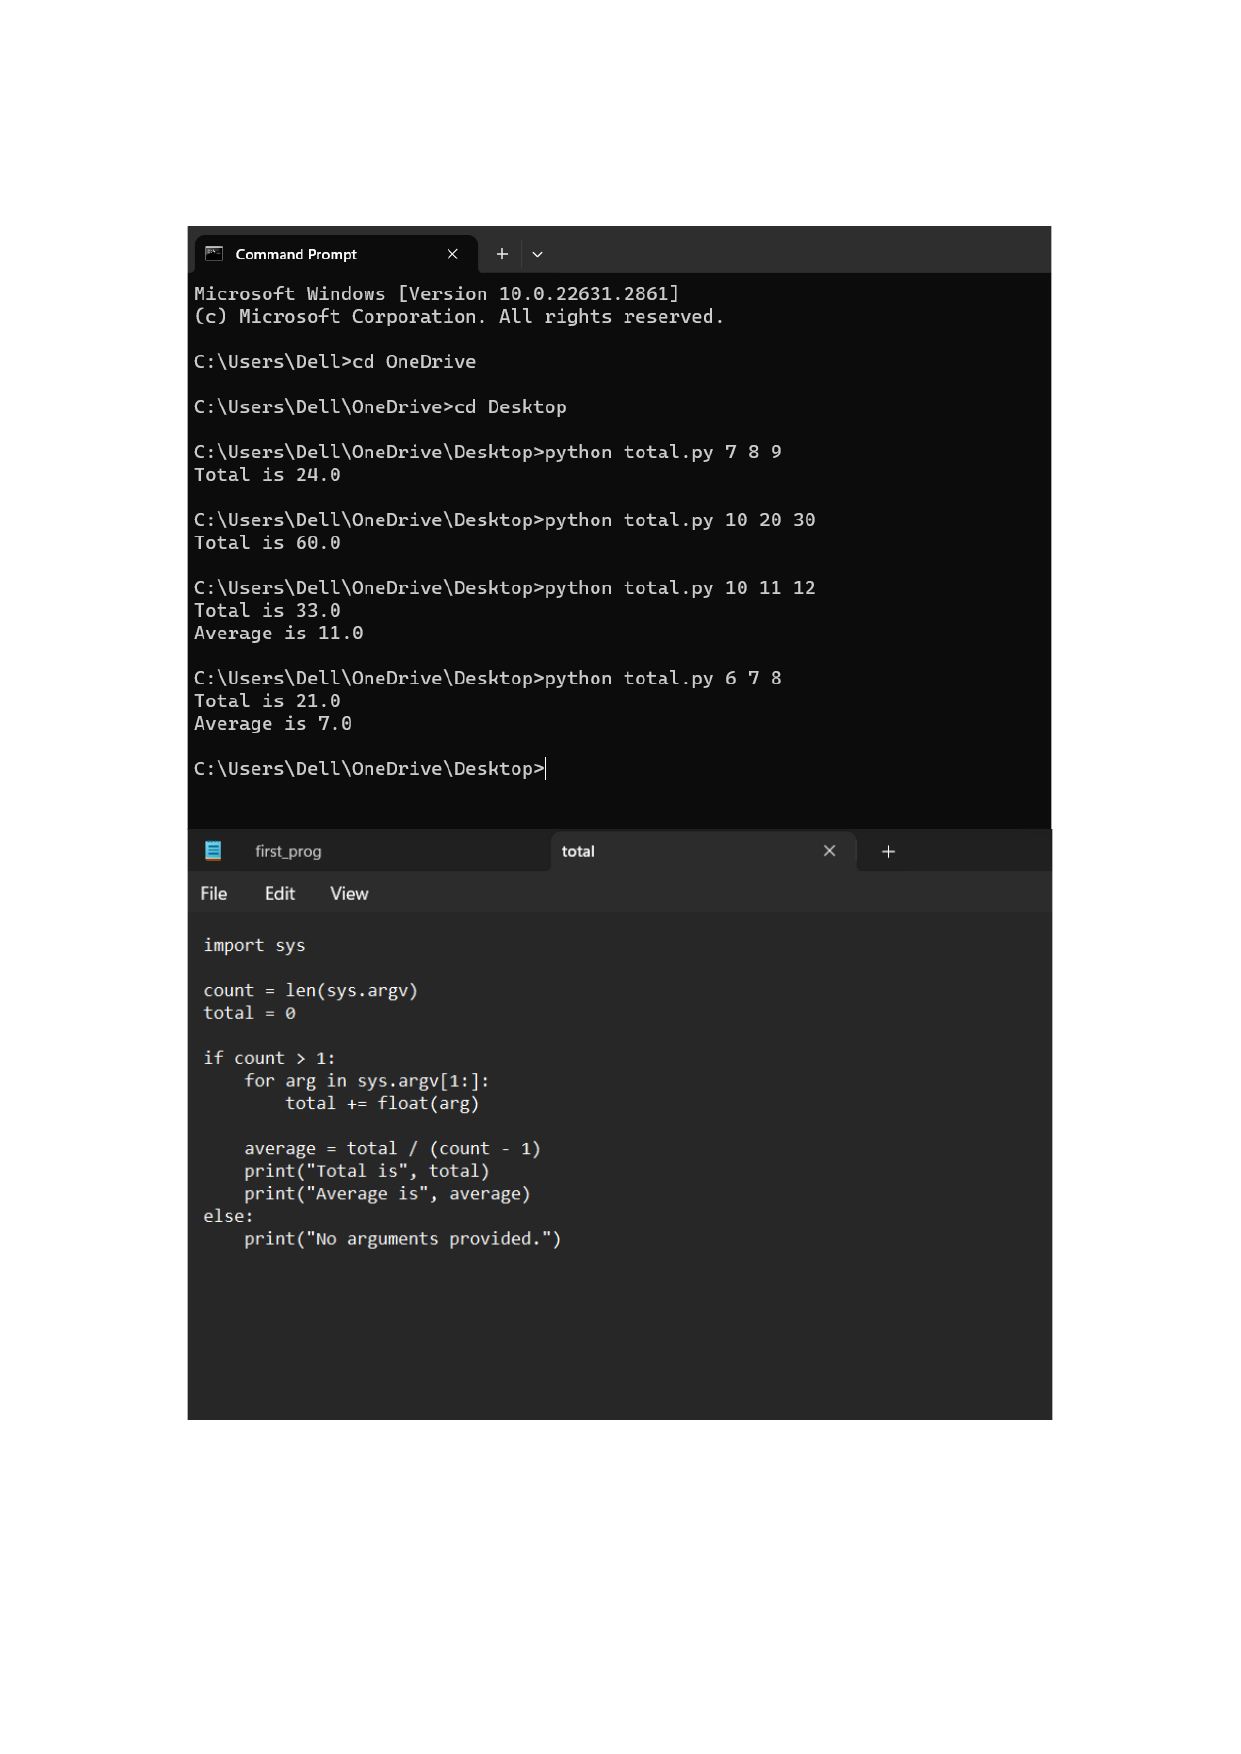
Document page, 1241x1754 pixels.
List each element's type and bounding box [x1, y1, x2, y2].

picture [187, 226, 1053, 1420]
